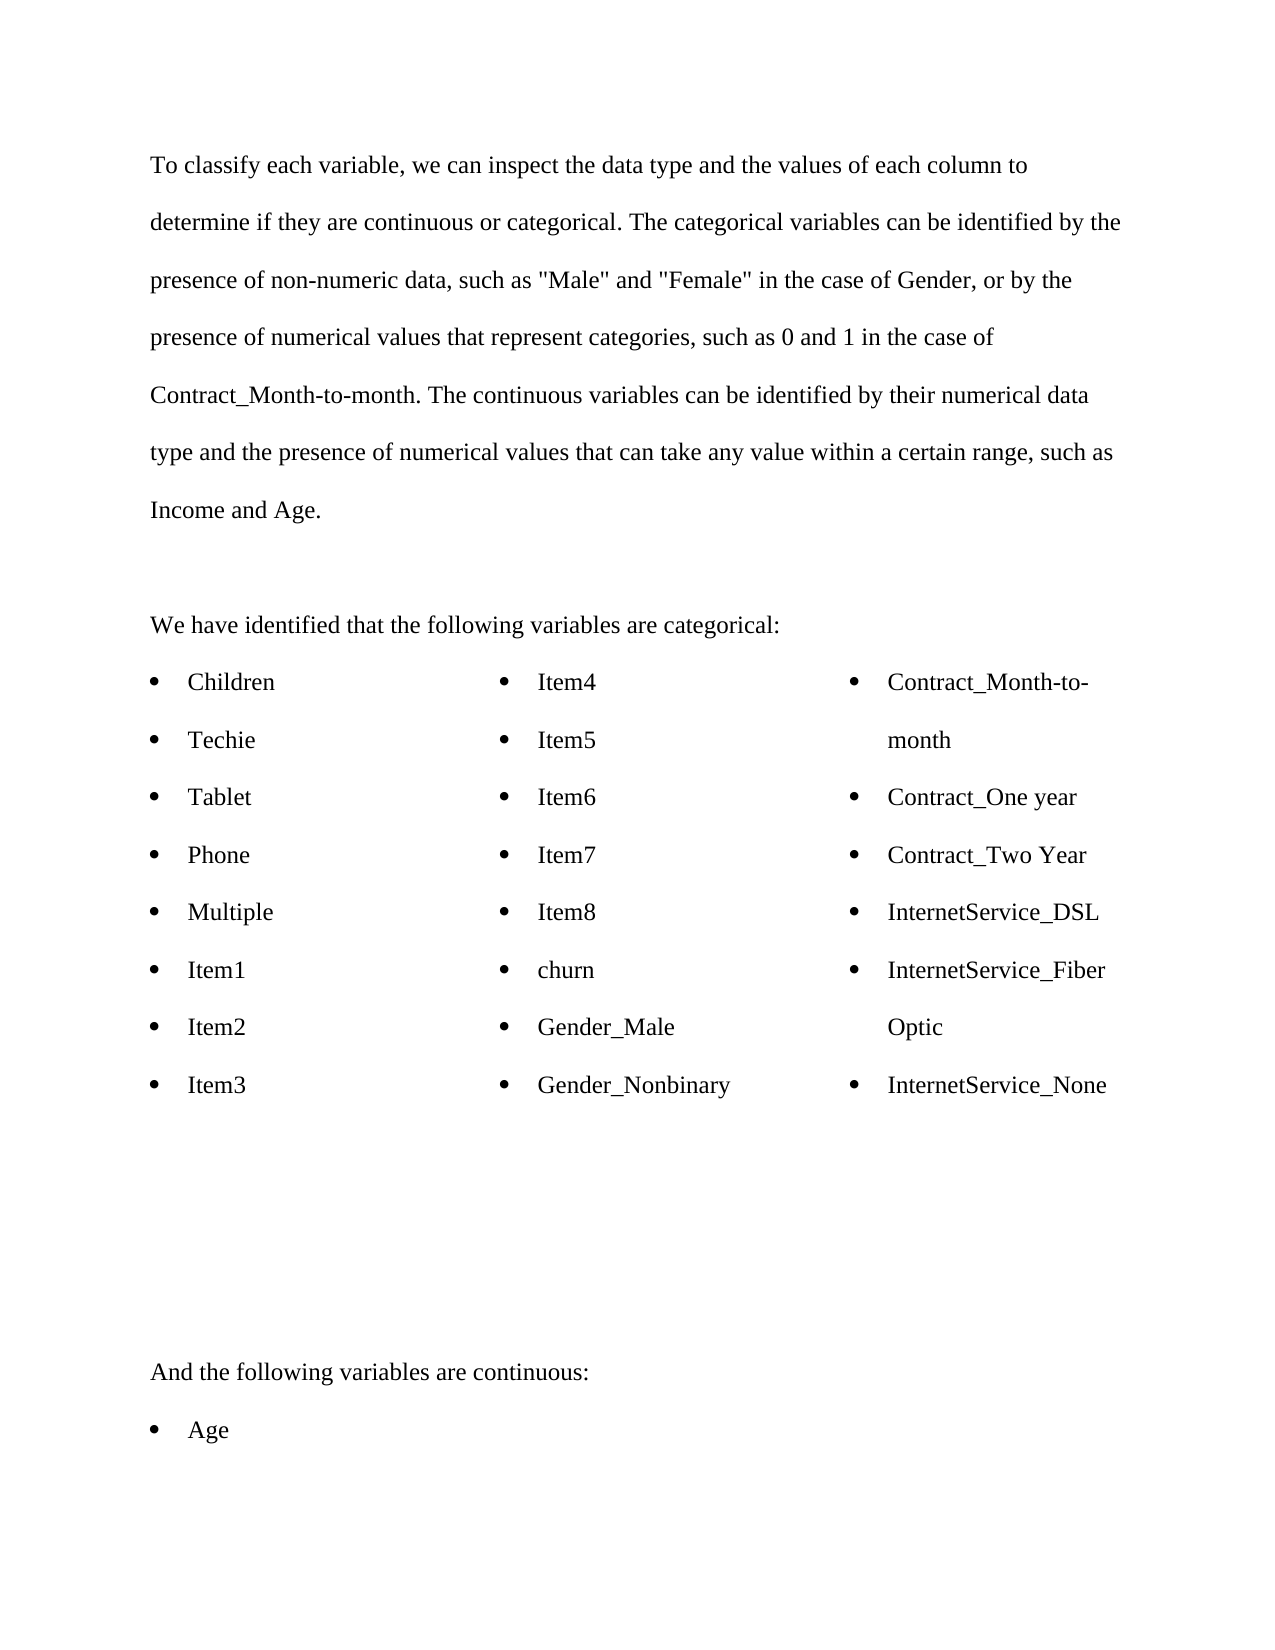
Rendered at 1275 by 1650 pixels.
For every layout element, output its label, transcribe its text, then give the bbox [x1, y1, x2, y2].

list InternetService_Fiber Optic [850, 955, 1125, 1041]
list Contract_One year [850, 782, 1125, 811]
list InternetService_None [850, 1070, 1125, 1099]
list Age [150, 1415, 1125, 1444]
list Gender_Male [500, 1012, 775, 1041]
list Phone [150, 840, 425, 869]
list Item3 [150, 1070, 425, 1099]
text To classify each variable, we can inspect the data type and the values of each column to determine if they are continuous or categorical. The categorical variables can be identified by the presence of non-numeric data, such as "Male" and "Female" in the case of Gender, or by the presence of numerical values that represent categories, such as 0 and 1 in the case of Contract_Month-to-month. The continuous variables can be identified by their numerical data type and the presence of numerical values that can take any value within a certain range, such as Income and Age. [150, 150, 1125, 524]
list Item8 [500, 897, 775, 926]
list Item4 [500, 667, 775, 696]
list Contract_Month-to-month [850, 667, 1125, 754]
list Gender_Nonbinary [500, 1070, 775, 1099]
list InternetService_DSL [850, 897, 1125, 926]
list Techie [150, 725, 425, 754]
list Tablet [150, 782, 425, 811]
list Item5 [500, 725, 775, 754]
list Children [150, 667, 425, 696]
text And the following variables are continuous: [150, 1357, 1125, 1386]
text We have identified that the following variables are categorical: [150, 610, 1125, 639]
list churn [500, 955, 775, 984]
list Multiple [150, 897, 425, 926]
list Item2 [150, 1012, 425, 1041]
list Contract_Two Year [850, 840, 1125, 869]
list Item7 [500, 840, 775, 869]
list Item1 [150, 955, 425, 984]
list Item6 [500, 782, 775, 811]
